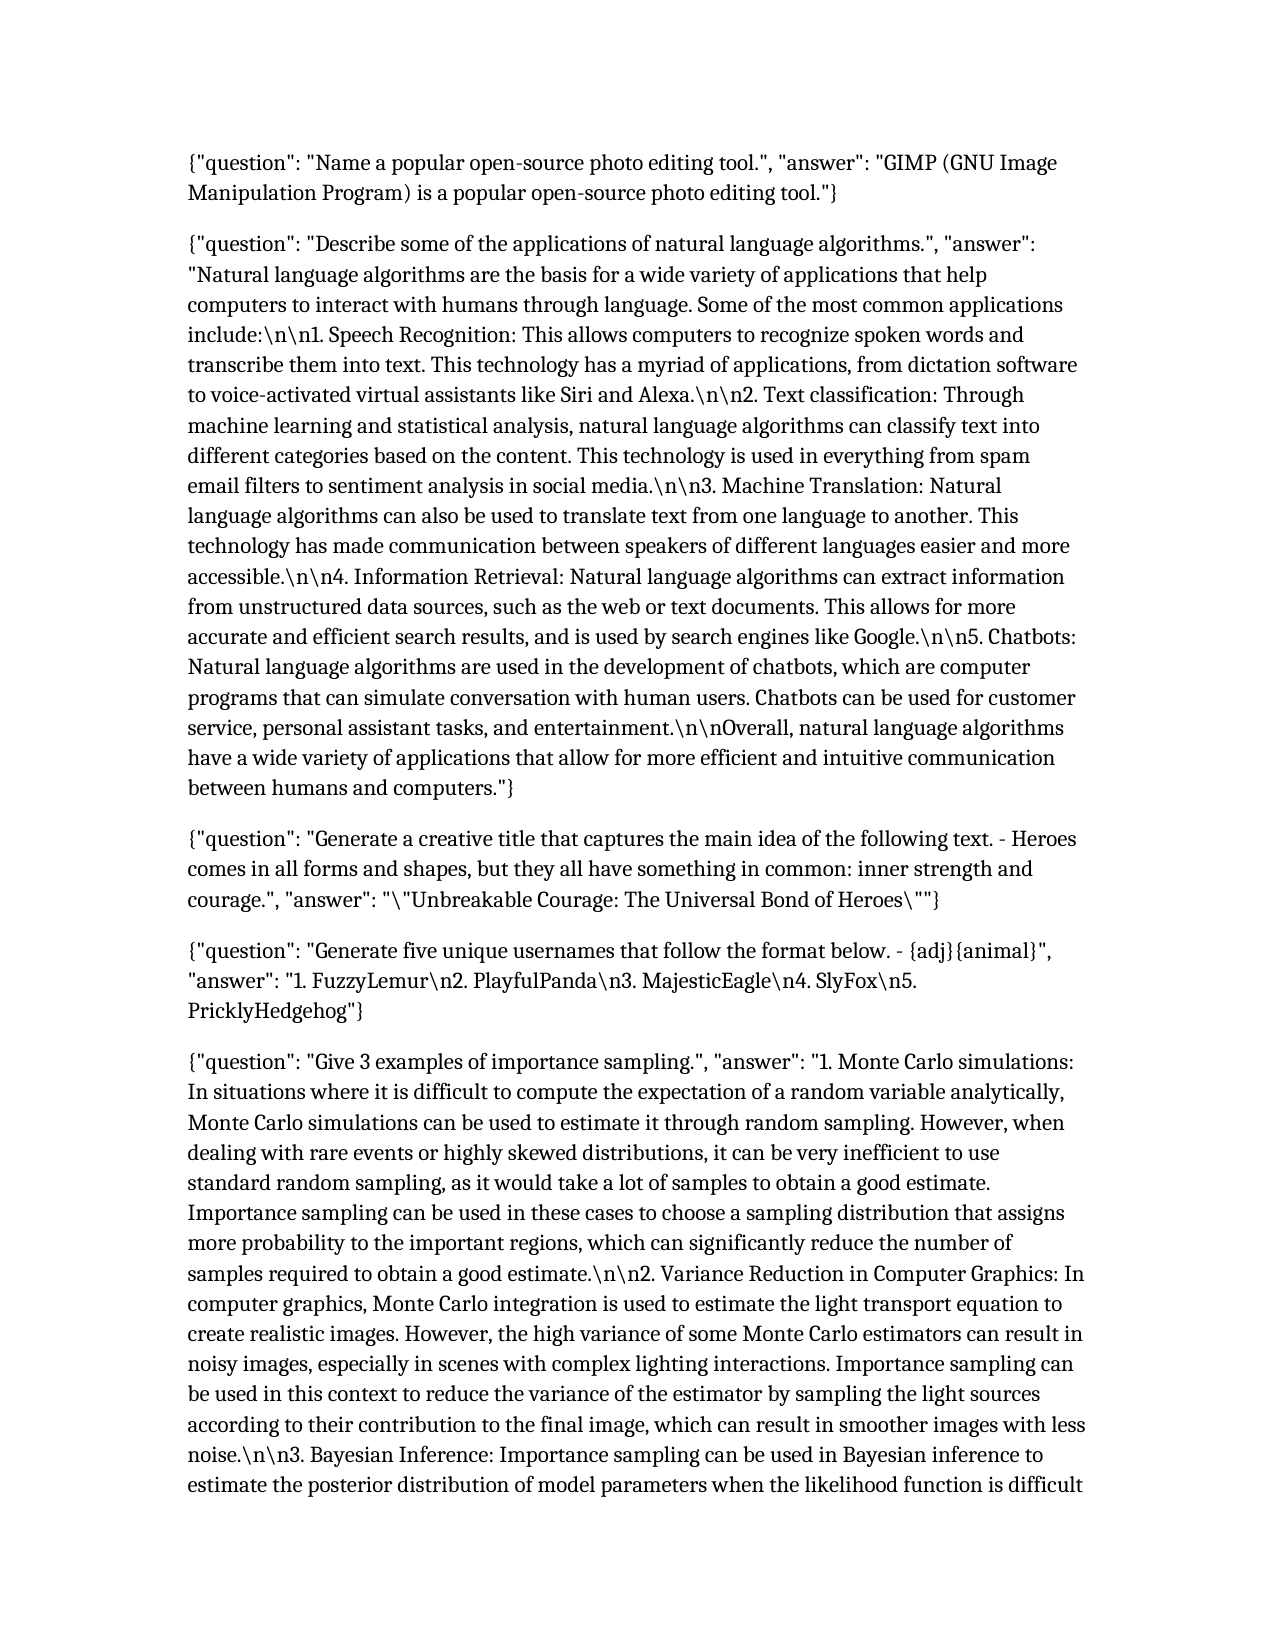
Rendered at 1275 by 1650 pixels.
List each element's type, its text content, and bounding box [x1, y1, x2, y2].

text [187, 1049, 1087, 1498]
text {"question": "Generate a creative title that captures the main idea of the following text. - Heroes comes in all forms and shapes, but they all have something in common: inner strength and courage.", "answer": "\"Unbreakable Courage: The Universal Bond of Heroes\""} [187, 826, 1087, 913]
text {"question": "Describe some of the applications of natural language algorithms.", "answer": "Natural language algorithms are the basis for a wide variety of applications that help computers to interact with humans through language. Some of the most common applications include:\n\n1. Speech Recognition: This allows computers to recognize spoken words and transcribe them into text. This technology has a myriad of applications, from dictation software to voice-activated virtual assistants like Siri and Alexa.\n\n2. Text classification: Through machine learning and statistical analysis, natural language algorithms can classify text into different categories based on the content. This technology is used in everything from spam email filters to sentiment analysis in social media.\n\n3. Machine Translation: Natural language algorithms can also be used to translate text from one language to another. This technology has made communication between speakers of different languages easier and more accessible.\n\n4. Information Retrieval: Natural language algorithms can extract information from unstructured data sources, such as the web or text documents. This allows for more accurate and efficient search results, and is used by search engines like Google.\n\n5. Chatbots: Natural language algorithms are used in the development of chatbots, which are computer programs that can simulate conversation with human users. Chatbots can be used for customer service, personal assistant tasks, and entertainment.\n\nOverall, natural language algorithms have a wide variety of applications that allow for more efficient and intuitive communication between humans and computers."} [187, 231, 1087, 801]
text {"question": "Name a popular open-source photo editing tool.", "answer": "GIMP (GNU Image Manipulation Program) is a popular open-source photo editing tool."} [187, 150, 1087, 207]
text {"question": "Generate five unique usernames that follow the format below. - {adj}{animal}", "answer": "1. FuzzyLemur\n2. PlayfulPanda\n3. MajesticEagle\n4. SlyFox\n5. PricklyHedgehog"} [187, 937, 1087, 1024]
